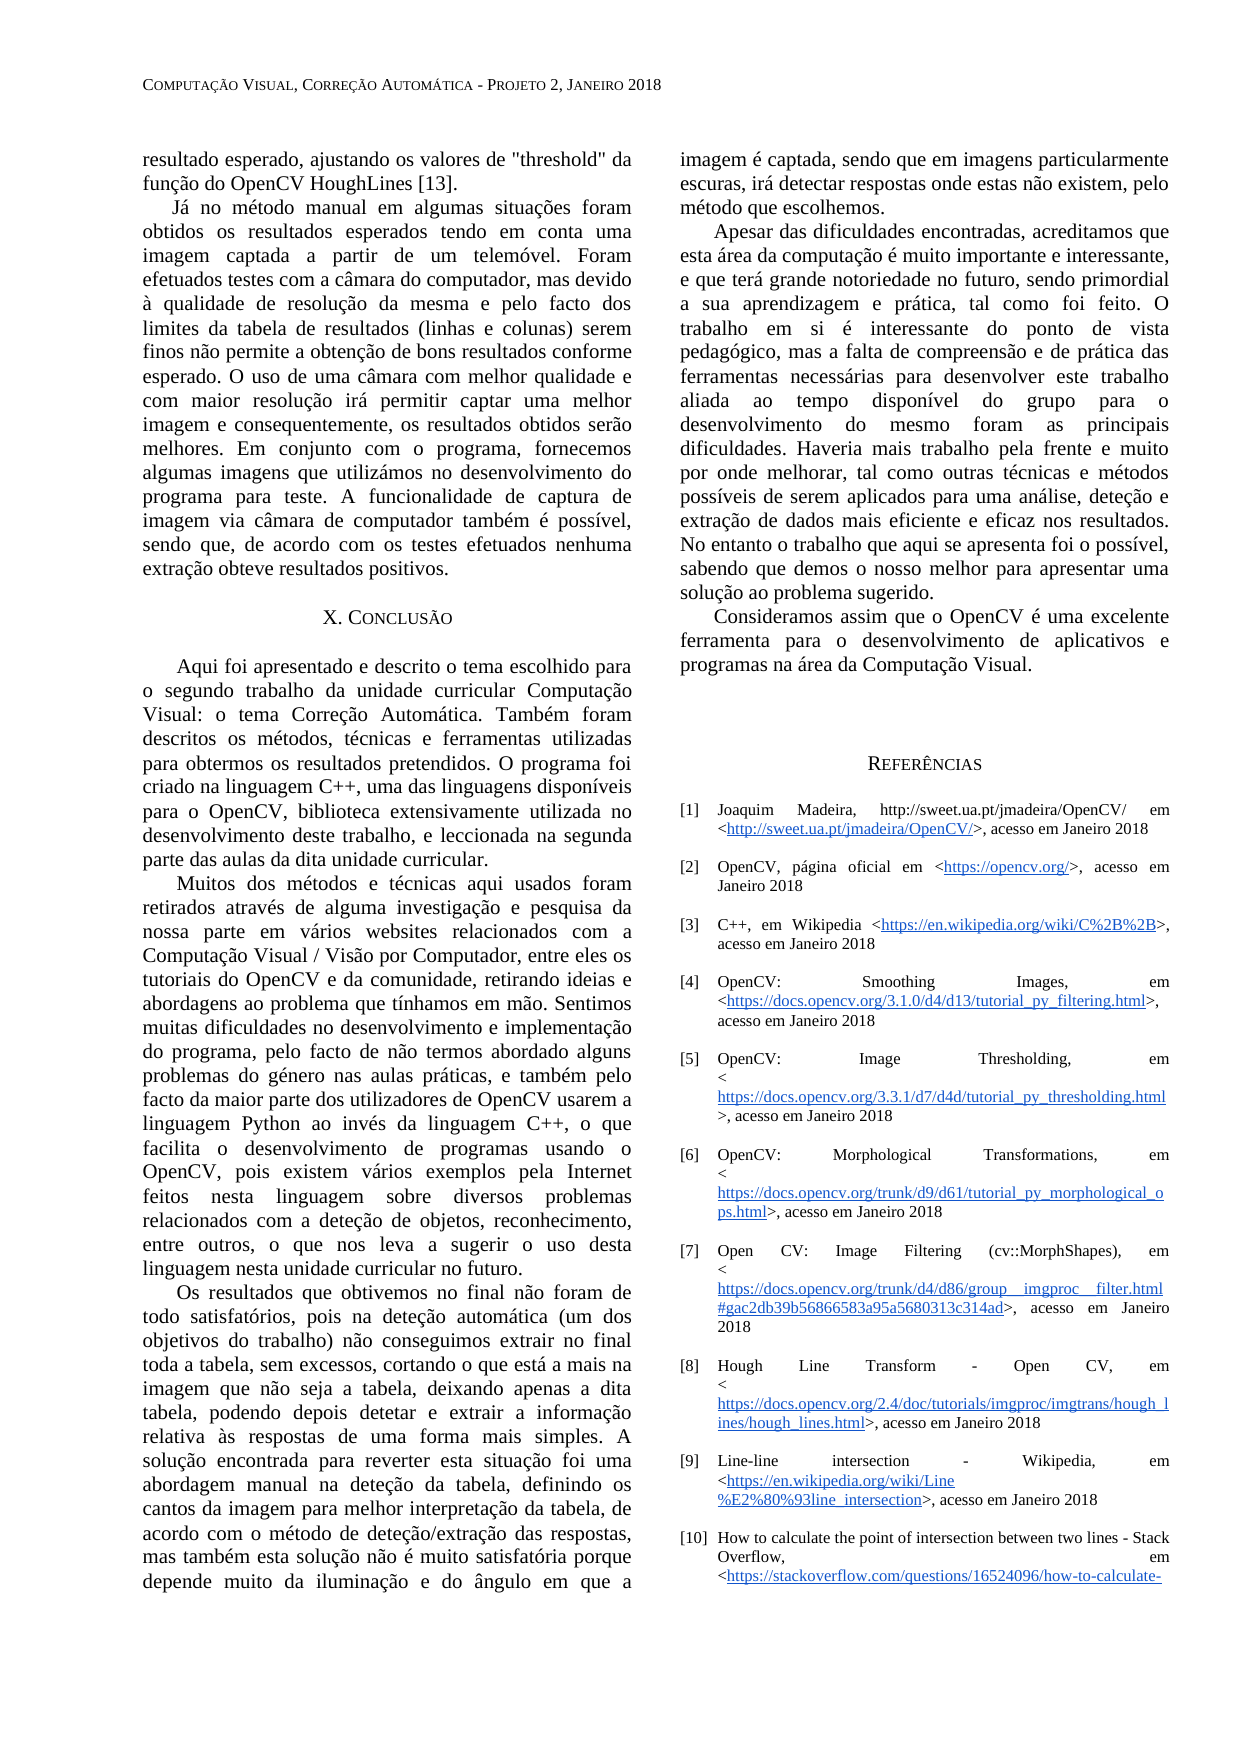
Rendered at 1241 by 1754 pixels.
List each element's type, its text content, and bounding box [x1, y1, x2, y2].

text Muitos dos métodos e técnicas aqui usados foram retirados através de alguma investigação e pesquisa da nossa parte em vários websites relacionados com a Computação Visual / Visão por Computador, entre eles os tutoriais do OpenCV e da comunidade, retirando ideias e abordagens ao problema que tínhamos em mão. Sentimos muitas dificuldades no desenvolvimento e implementação do programa, pelo facto de não termos abordado alguns problemas do género nas aulas práticas, e também pelo facto da maior parte dos utilizadores de OpenCV usarem a linguagem Python ao invés da linguagem C++, o que facilita o desenvolvimento de programas usando o OpenCV, pois existem vários exemplos pela Internet feitos nesta linguagem sobre diversos problemas relacionados com a deteção de objetos, reconhecimento, entre outros, o que nos leva a sugerir o uso desta linguagem nesta unidade curricular no futuro. [142, 871, 632, 1280]
text [2] OpenCV, página oficial em <https://opencv.org/>, acesso em Janeiro 2018 [680, 857, 1170, 895]
text X. Conclusão [142, 605, 632, 629]
text [5] OpenCV: Image Thresholding, em <https://docs.opencv.org/3.3.1/d7/d4d/tutorial_py_thresholding.html>, acesso em Janeiro 2018 [680, 1049, 1170, 1125]
text [1] Joaquim Madeira, http://sweet.ua.pt/jmadeira/OpenCV/ em <http://sweet.ua.pt/jmadeira/OpenCV/>, acesso em Janeiro 2018 [680, 799, 1170, 838]
text [7] Open CV: Image Filtering (cv::MorphShapes), em <https://docs.opencv.org/trunk/d4/d86/group__imgproc__filter.html#gac2db39b56866583a95a5680313c314ad>, acesso em Janeiro 2018 [680, 1240, 1170, 1336]
text [9] Line-line intersection - Wikipedia, em <https://en.wikipedia.org/wiki/Line%E2%80%93line_intersection>, acesso em Janeiro 2018 [680, 1451, 1170, 1509]
text [4] OpenCV: Smoothing Images, em <https://docs.opencv.org/3.1.0/d4/d13/tutorial_py_filtering.html>, acesso em Janeiro 2018 [680, 972, 1170, 1029]
text Os resultados que obtivemos no final não foram de todo satisfatórios, pois na deteção automática (um dos objetivos do trabalho) não conseguimos extrair no final toda a tabela, sem excessos, cortando o que está a mais na imagem que não seja a tabela, deixando apenas a dita tabela, podendo depois detetar e extrair a informação relativa às respostas de uma forma mais simples. A solução encontrada para reverter esta situação foi uma abordagem manual na deteção da tabela, definindo os cantos da imagem para melhor interpretação da tabela, de acordo com o método de deteção/extração das respostas, mas também esta solução não é muito satisfatória porque depende muito da iluminação e do ângulo em que a imagem é captada, sendo que em imagens particularmente escuras, irá detectar respostas onde estas não existem, pelo método que escolhemos. [142, 1280, 632, 1593]
text Consideramos assim que o OpenCV é uma excelente ferramenta para o desenvolvimento de aplicativos e programas na área da Computação Visual. [680, 604, 1170, 676]
text Já no método manual em algumas situações foram obtidos os resultados esperados tendo em conta uma imagem captada a partir de um telemóvel. Foram efetuados testes com a câmara do computador, mas devido à qualidade de resolução da mesma e pelo facto dos limites da tabela de resultados (linhas e colunas) serem finos não permite a obtenção de bons resultados conforme esperado. O uso de uma câmara com melhor qualidade e com maior resolução irá permitir captar uma melhor imagem e consequentemente, os resultados obtidos serão melhores. Em conjunto com o programa, fornecemos algumas imagens que utilizámos no desenvolvimento do programa para teste. A funcionalidade de captura de imagem via câmara de computador também é possível, sendo que, de acordo com os testes efetuados nenhuma extração obteve resultados positivos. [142, 195, 632, 580]
text Referências [680, 750, 1170, 774]
text [3] C++, em Wikipedia <https://en.wikipedia.org/wiki/C%2B%2B>, acesso em Janeiro 2018 [680, 914, 1170, 953]
text Aqui foi apresentado e descrito o tema escolhido para o segundo trabalho da unidade curricular Computação Visual: o tema Correção Automática. Também foram descritos os métodos, técnicas e ferramentas utilizadas para obtermos os resultados pretendidos. O programa foi criado na linguagem C++, uma das linguagens disponíveis para o OpenCV, biblioteca extensivamente utilizada no desenvolvimento deste trabalho, e leccionada na segunda parte das aulas da dita unidade curricular. [142, 654, 632, 871]
text [8] Hough Line Transform - Open CV, em <https://docs.opencv.org/2.4/doc/tutorials/imgproc/imgtrans/hough_lines/hough_lines.html>, acesso em Janeiro 2018 [680, 1355, 1170, 1432]
text Apesar das dificuldades encontradas, acreditamos que esta área da computação é muito importante e interessante, e que terá grande notoriedade no futuro, sendo primordial a sua aprendizagem e prática, tal como foi feito. O trabalho em si é interessante do ponto de vista pedagógico, mas a falta de compreensão e de prática das ferramentas necessárias para desenvolver este trabalho aliada ao tempo disponível do grupo para o desenvolvimento do mesmo foram as principais dificuldades. Haveria mais trabalho pela frente e muito por onde melhorar, tal como outras técnicas e métodos possíveis de serem aplicados para uma análise, deteção e extração de dados mais eficiente e eficaz nos resultados. No entanto o trabalho que aqui se apresenta foi o possível, sabendo que demos o nosso melhor para apresentar uma solução ao problema sugerido. [680, 219, 1170, 604]
text [6] OpenCV: Morphological Transformations, em <https://docs.opencv.org/trunk/d9/d61/tutorial_py_morphological_ops.html>, acesso em Janeiro 2018 [680, 1144, 1170, 1221]
